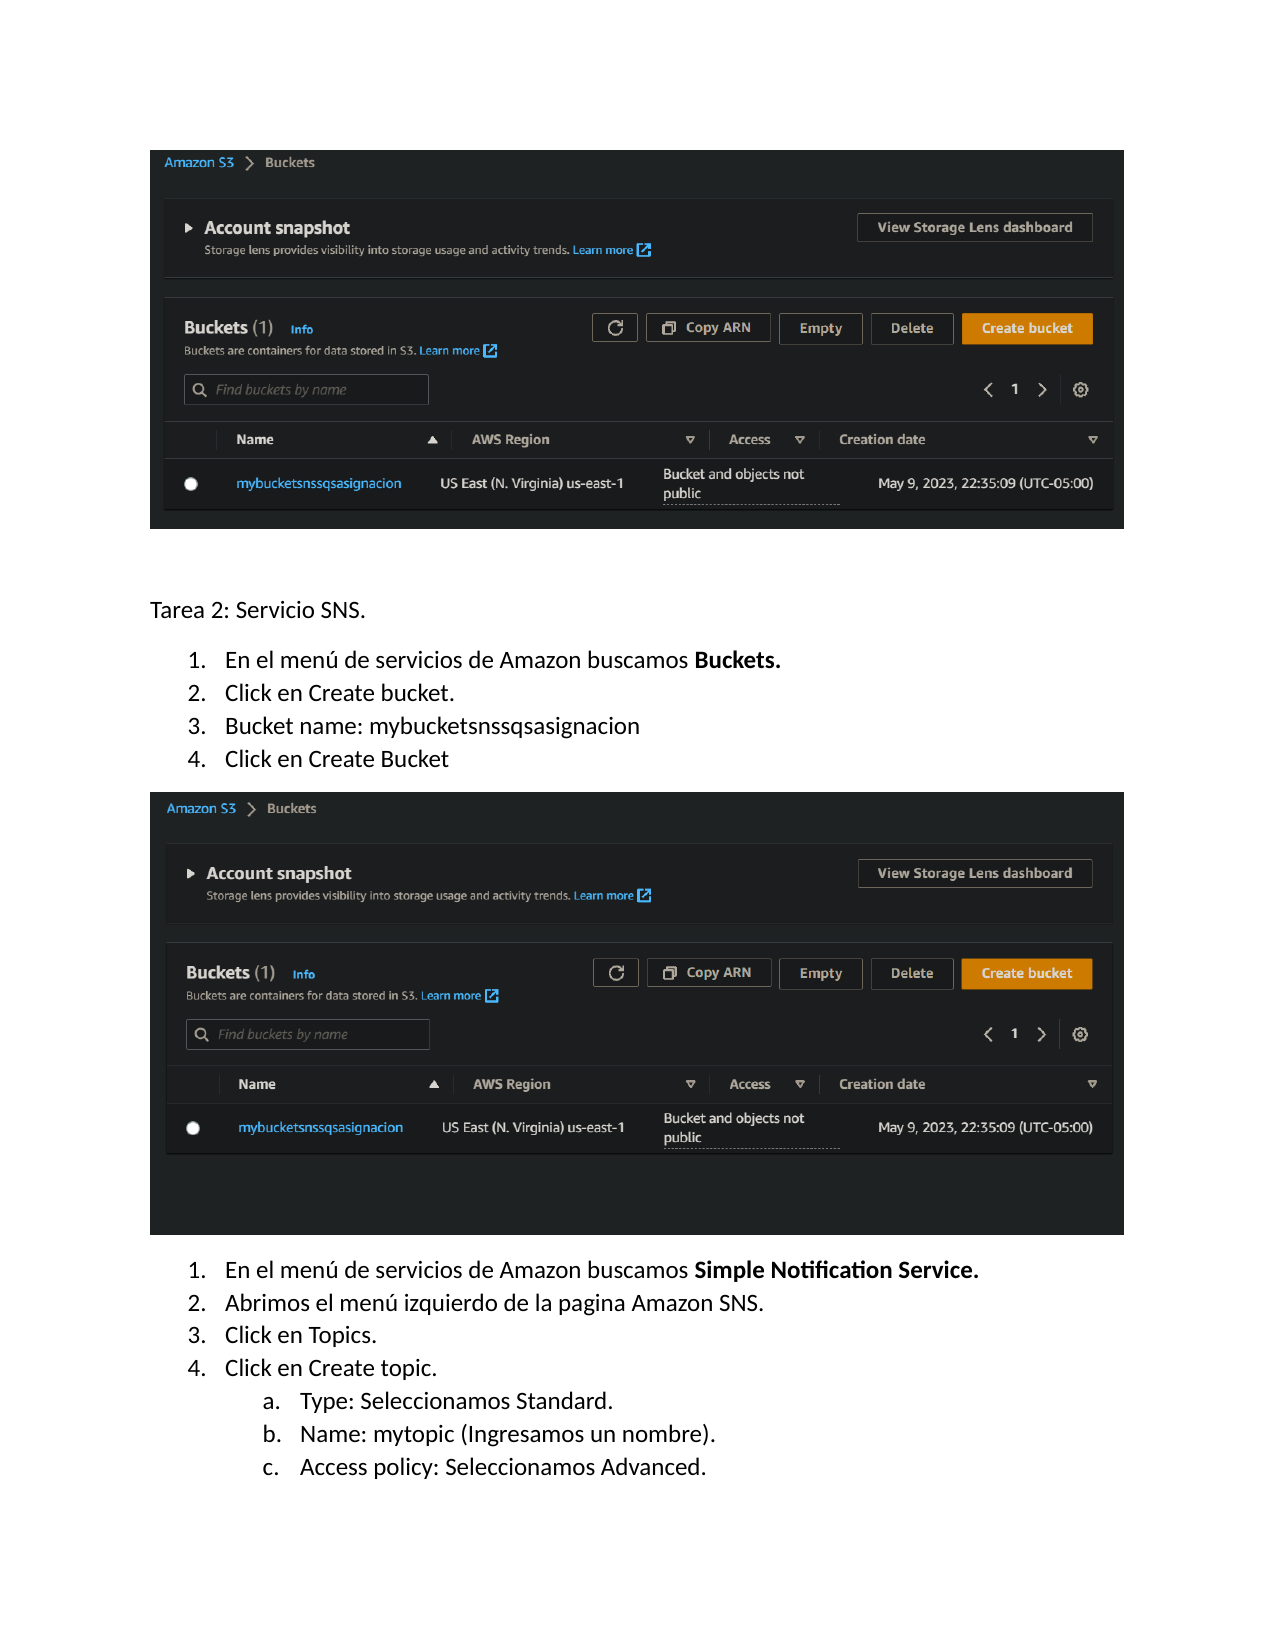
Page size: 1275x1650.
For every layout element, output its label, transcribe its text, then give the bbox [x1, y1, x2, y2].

list Name: mytopic (Ingresamos un nombre). [262, 1418, 1125, 1449]
picture [150, 150, 1124, 529]
list Bucket name: mybucketsnssqsasignacion [187, 710, 1125, 740]
list Click en Topics. [187, 1319, 1125, 1350]
text Tarea 2: Servicio SNS. [150, 594, 1125, 625]
list Click en Create Bucket [187, 743, 1125, 773]
picture [150, 792, 1124, 1235]
list Type: Seleccionamos Standard. [262, 1385, 1125, 1416]
list Abrimos el menú izquierdo de la pagina Amazon SNS. [187, 1287, 1125, 1317]
list En el menú de servicios de Amazon buscamos Simple Notification Service. [187, 1254, 1125, 1284]
list En el menú de servicios de Amazon buscamos Buckets. [187, 644, 1125, 674]
list Click en Create bucket. [187, 677, 1125, 707]
list Access policy: Seleccionamos Advanced. [262, 1451, 1125, 1482]
list Click en Create topic. [187, 1352, 1125, 1383]
